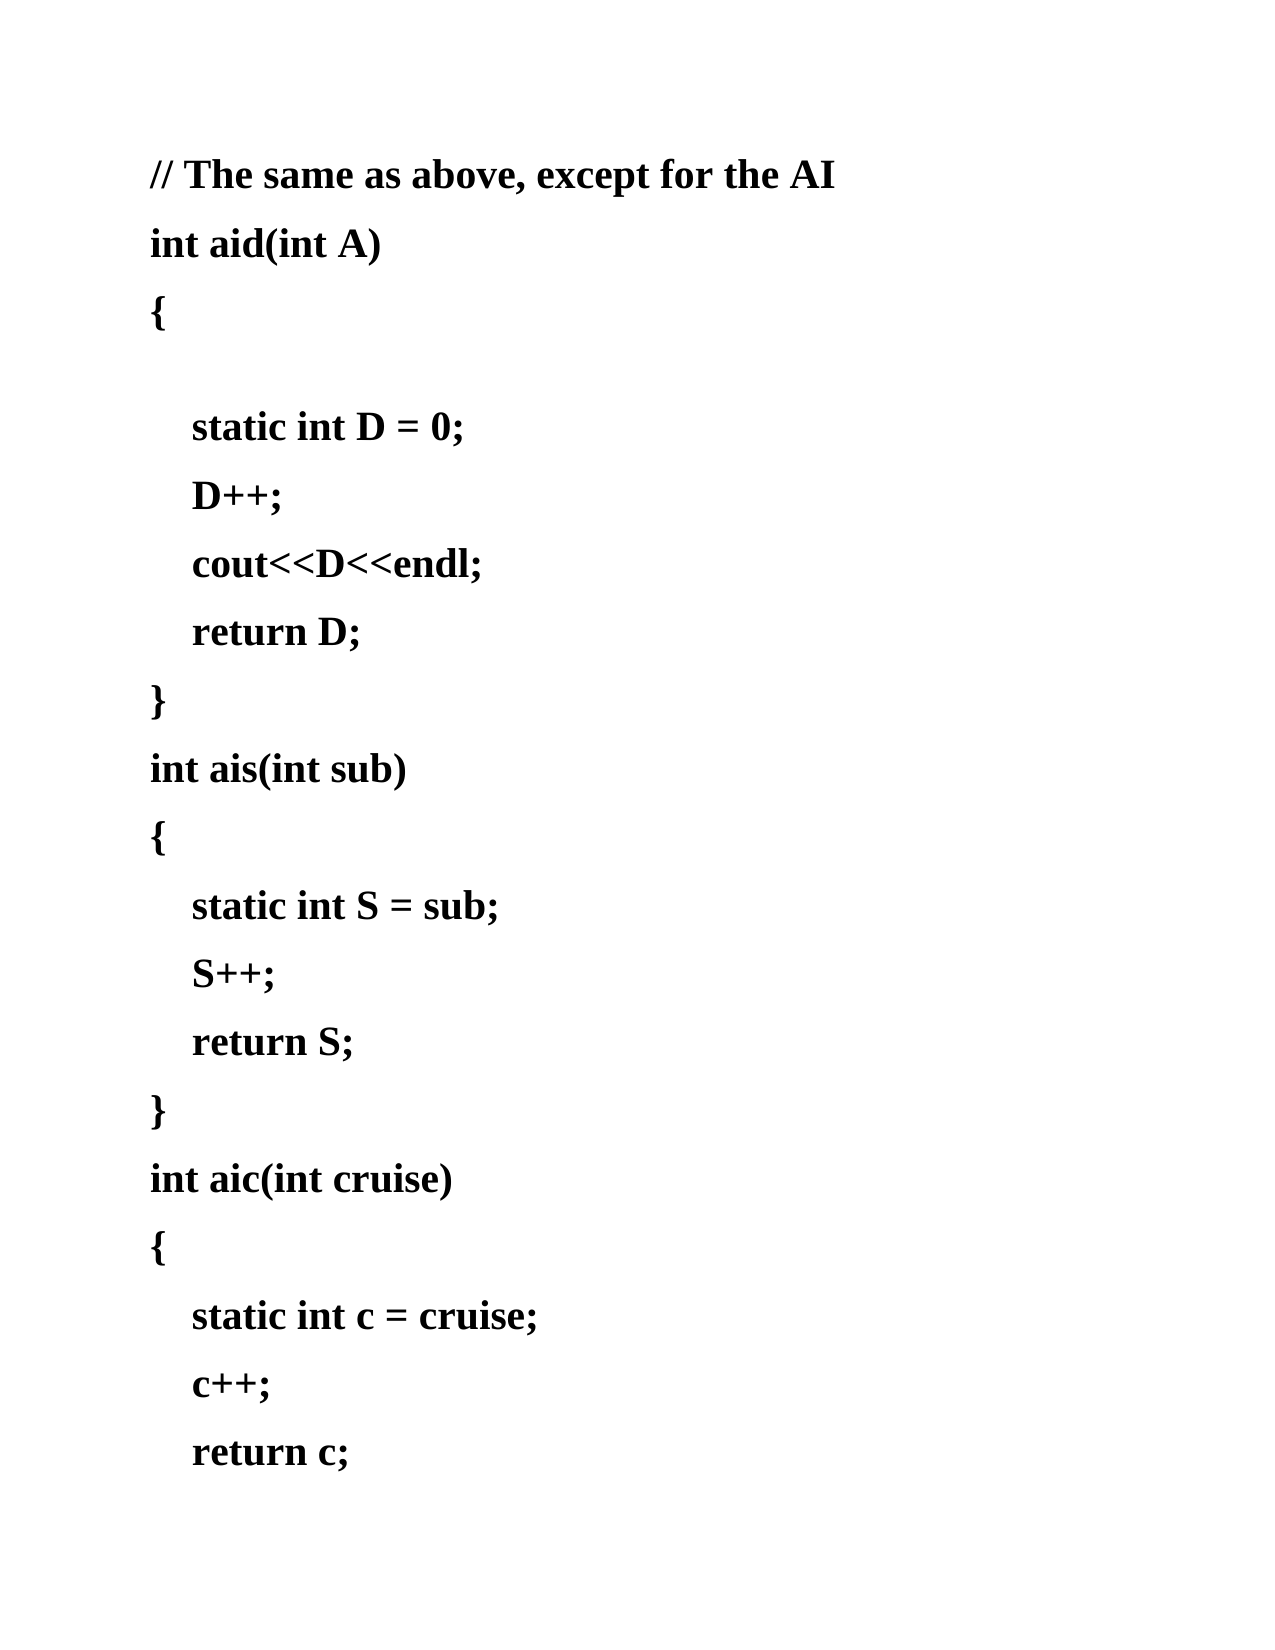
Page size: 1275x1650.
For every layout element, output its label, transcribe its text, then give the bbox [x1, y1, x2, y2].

text cout<<D<<endl; [150, 538, 1125, 586]
text { [150, 287, 1125, 334]
text } [150, 1085, 1125, 1133]
text } [150, 675, 1125, 723]
text return S; [150, 1017, 1125, 1065]
text static int c = cruise; [150, 1290, 1125, 1338]
text S++; [150, 948, 1125, 996]
text D++; [150, 470, 1125, 518]
text int aic(int cruise) [150, 1153, 1125, 1201]
text // The same as above, except for the AI [150, 150, 1125, 198]
text return c; [150, 1427, 1125, 1475]
text { [150, 812, 1125, 860]
text { [150, 1222, 1125, 1270]
text int ais(int sub) [150, 743, 1125, 791]
text c++; [150, 1358, 1125, 1406]
text static int D = 0; [150, 402, 1125, 450]
text return D; [150, 607, 1125, 655]
text static int S = sub; [150, 880, 1125, 928]
text int aid(int A) [150, 218, 1125, 266]
